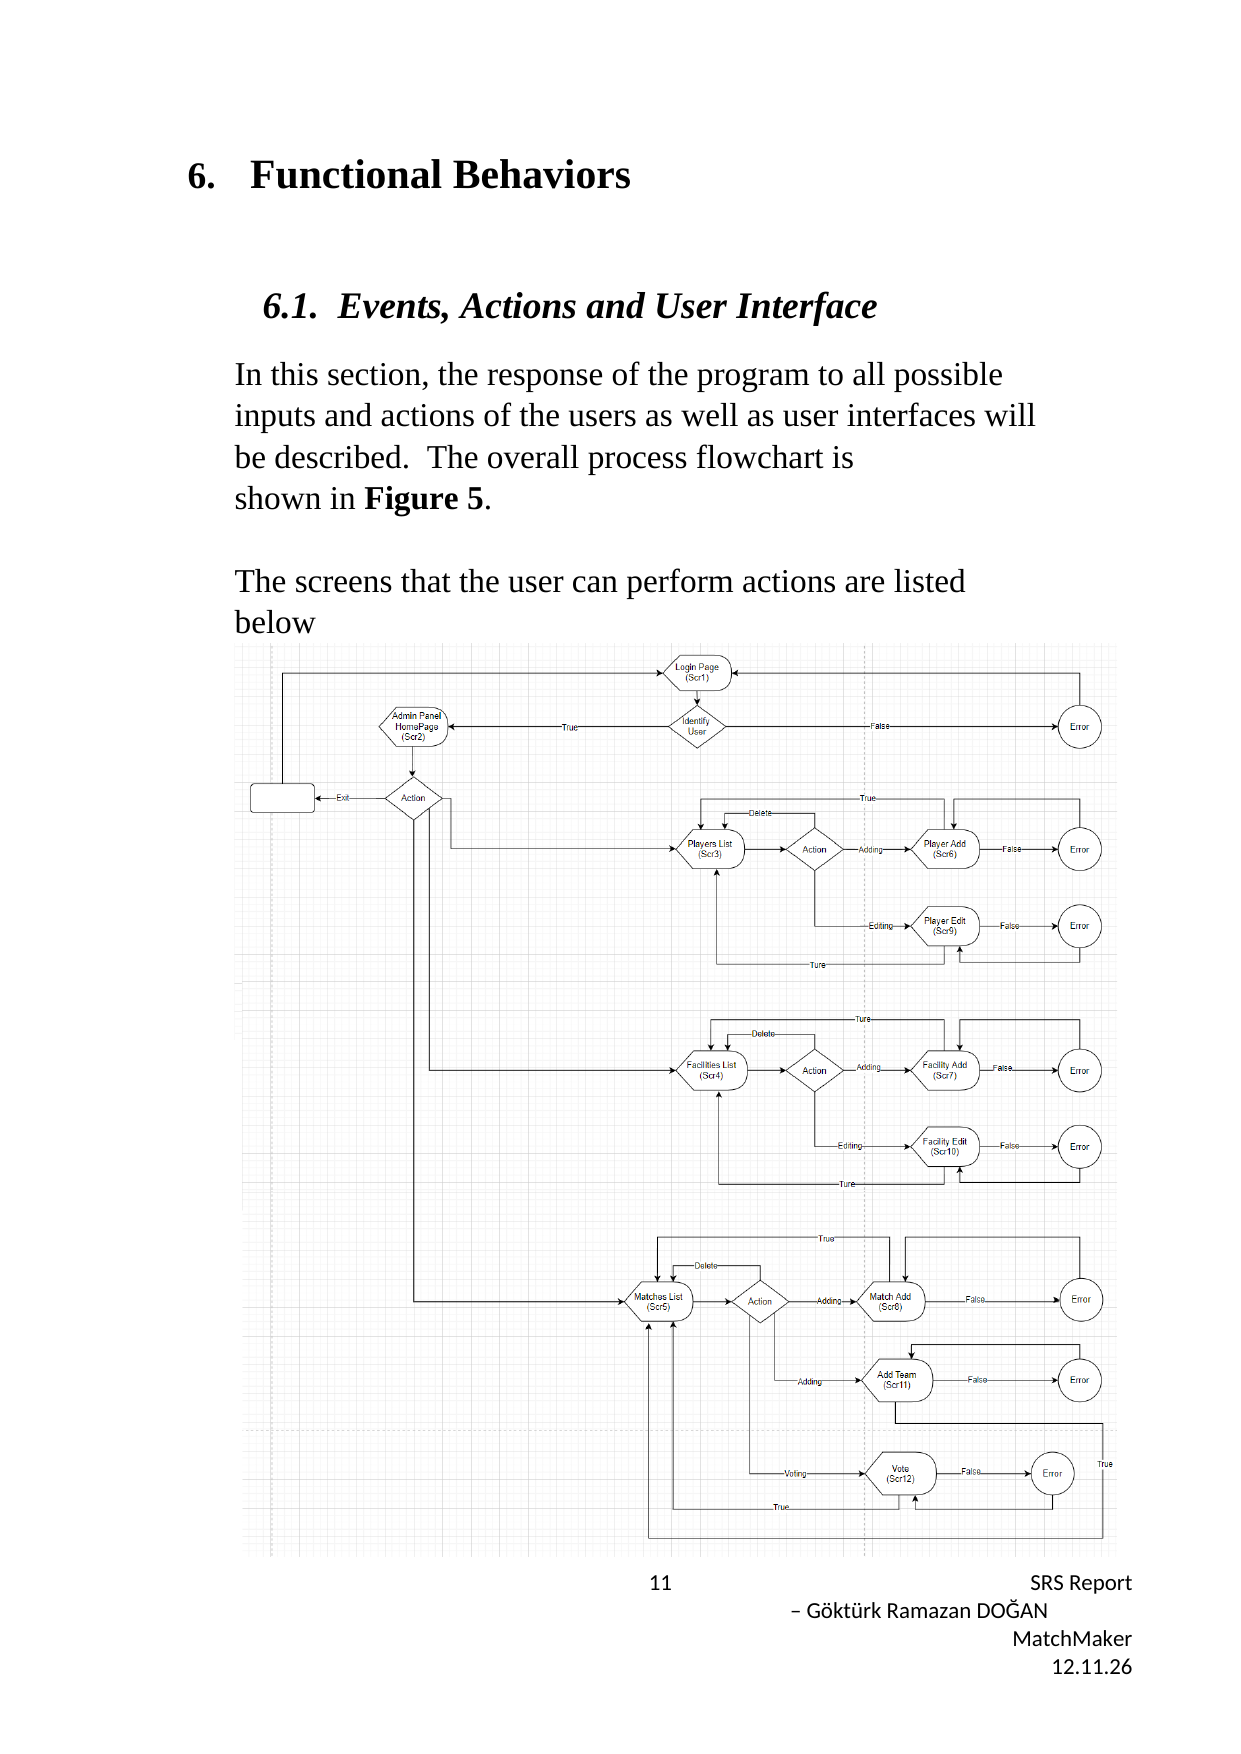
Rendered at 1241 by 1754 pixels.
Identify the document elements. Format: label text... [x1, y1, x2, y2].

picture [234, 643, 1118, 1557]
list The screens that the user can perform actions are listed below [234, 561, 1053, 641]
list In this section, the response of the program to all possible inputs and actions of the users as well as user interfaces will be described. The overall process flowchart is [234, 354, 1053, 475]
subtitle Functional Behaviors [187, 150, 1053, 198]
list shown in Figure 5. [234, 478, 1053, 517]
subtitle Events, Actions and User Interface [262, 283, 1053, 326]
